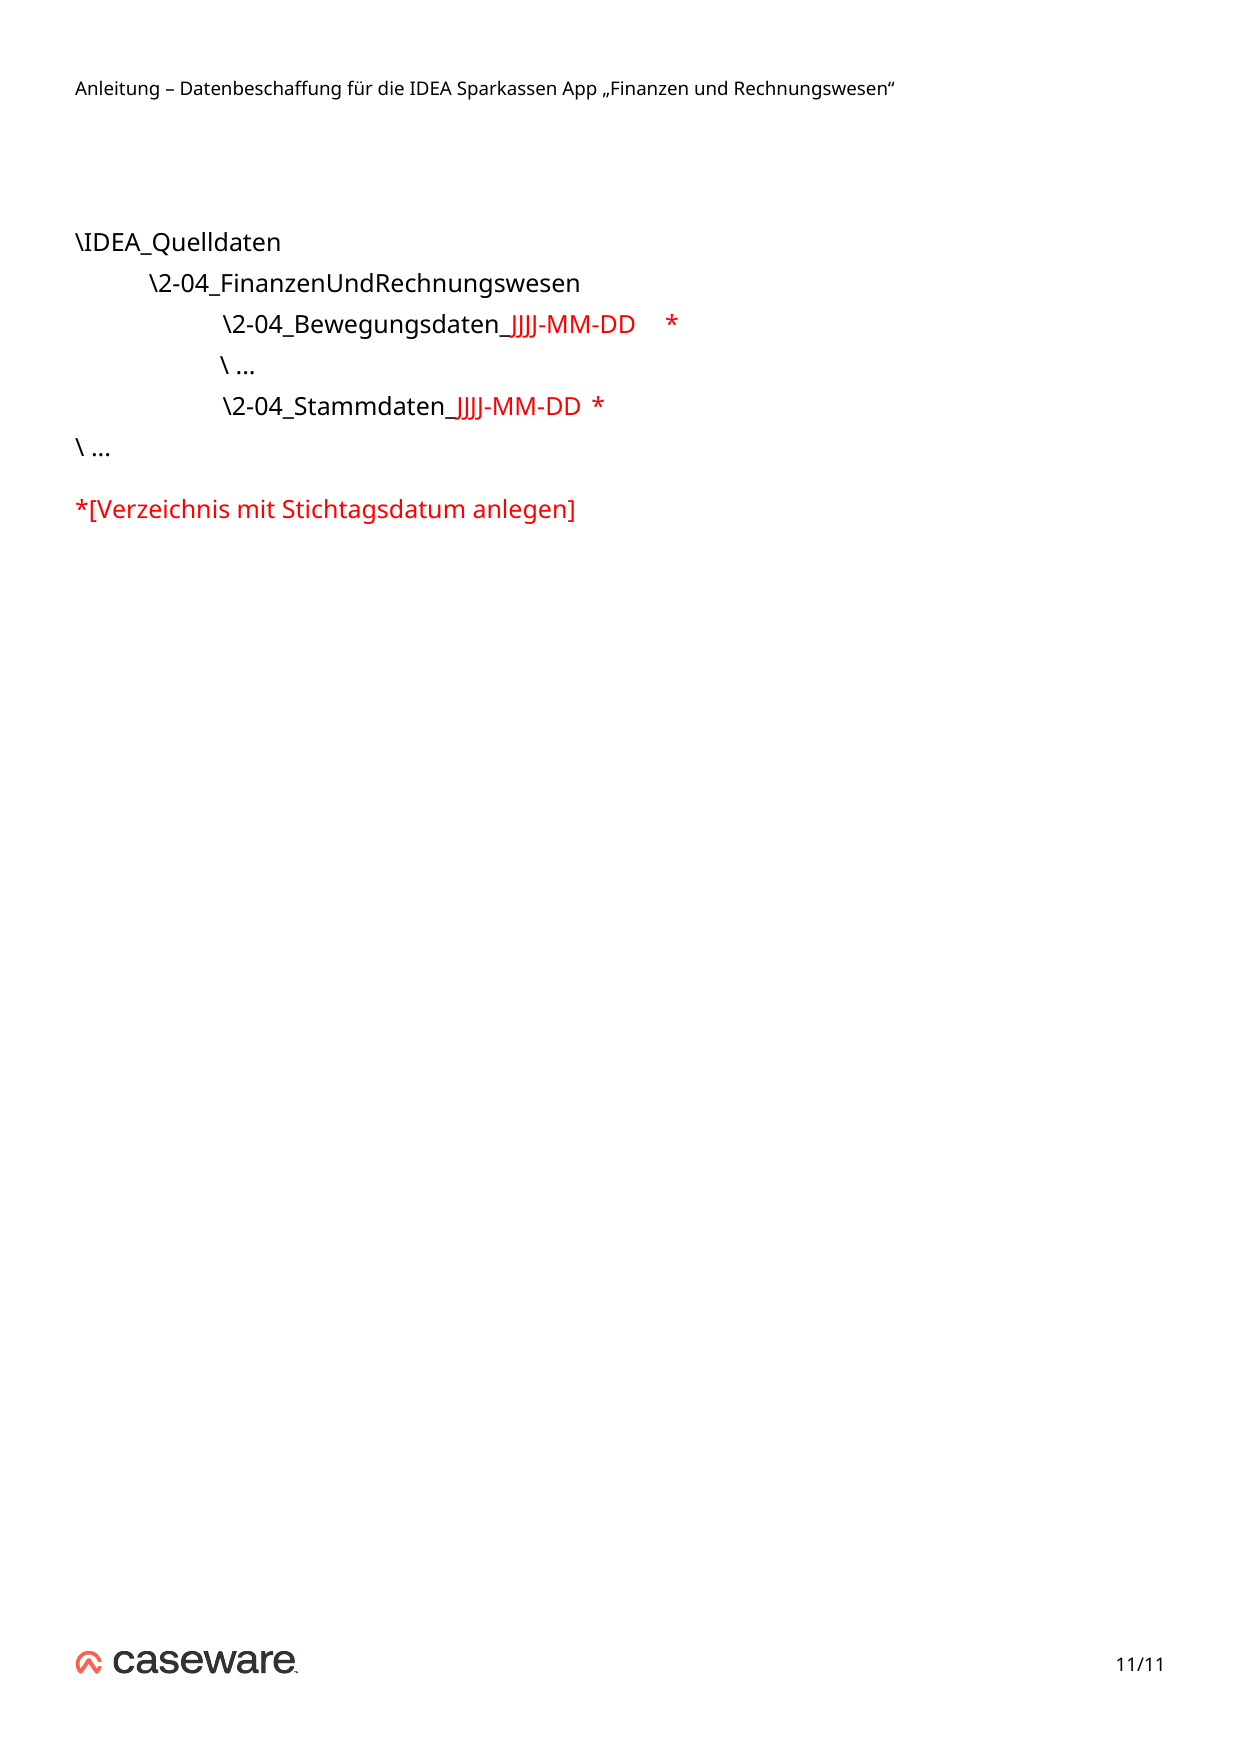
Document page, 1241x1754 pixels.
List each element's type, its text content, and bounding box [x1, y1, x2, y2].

text \ ... [73, 347, 1165, 382]
text \2-04_Stammdaten_JJJJ-MM-DD * \ ... [74, 388, 749, 463]
text \2-04_FinanzenUndRechnungswesen [74, 266, 969, 300]
picture [75, 1651, 299, 1674]
text *[Verzeichnis mit Stichtagsdatum anlegen] [75, 491, 1165, 525]
text \IDEA_Quelldaten [74, 225, 1165, 259]
text \2-04_Bewegungsdaten_JJJJ-MM-DD * [148, 307, 969, 341]
